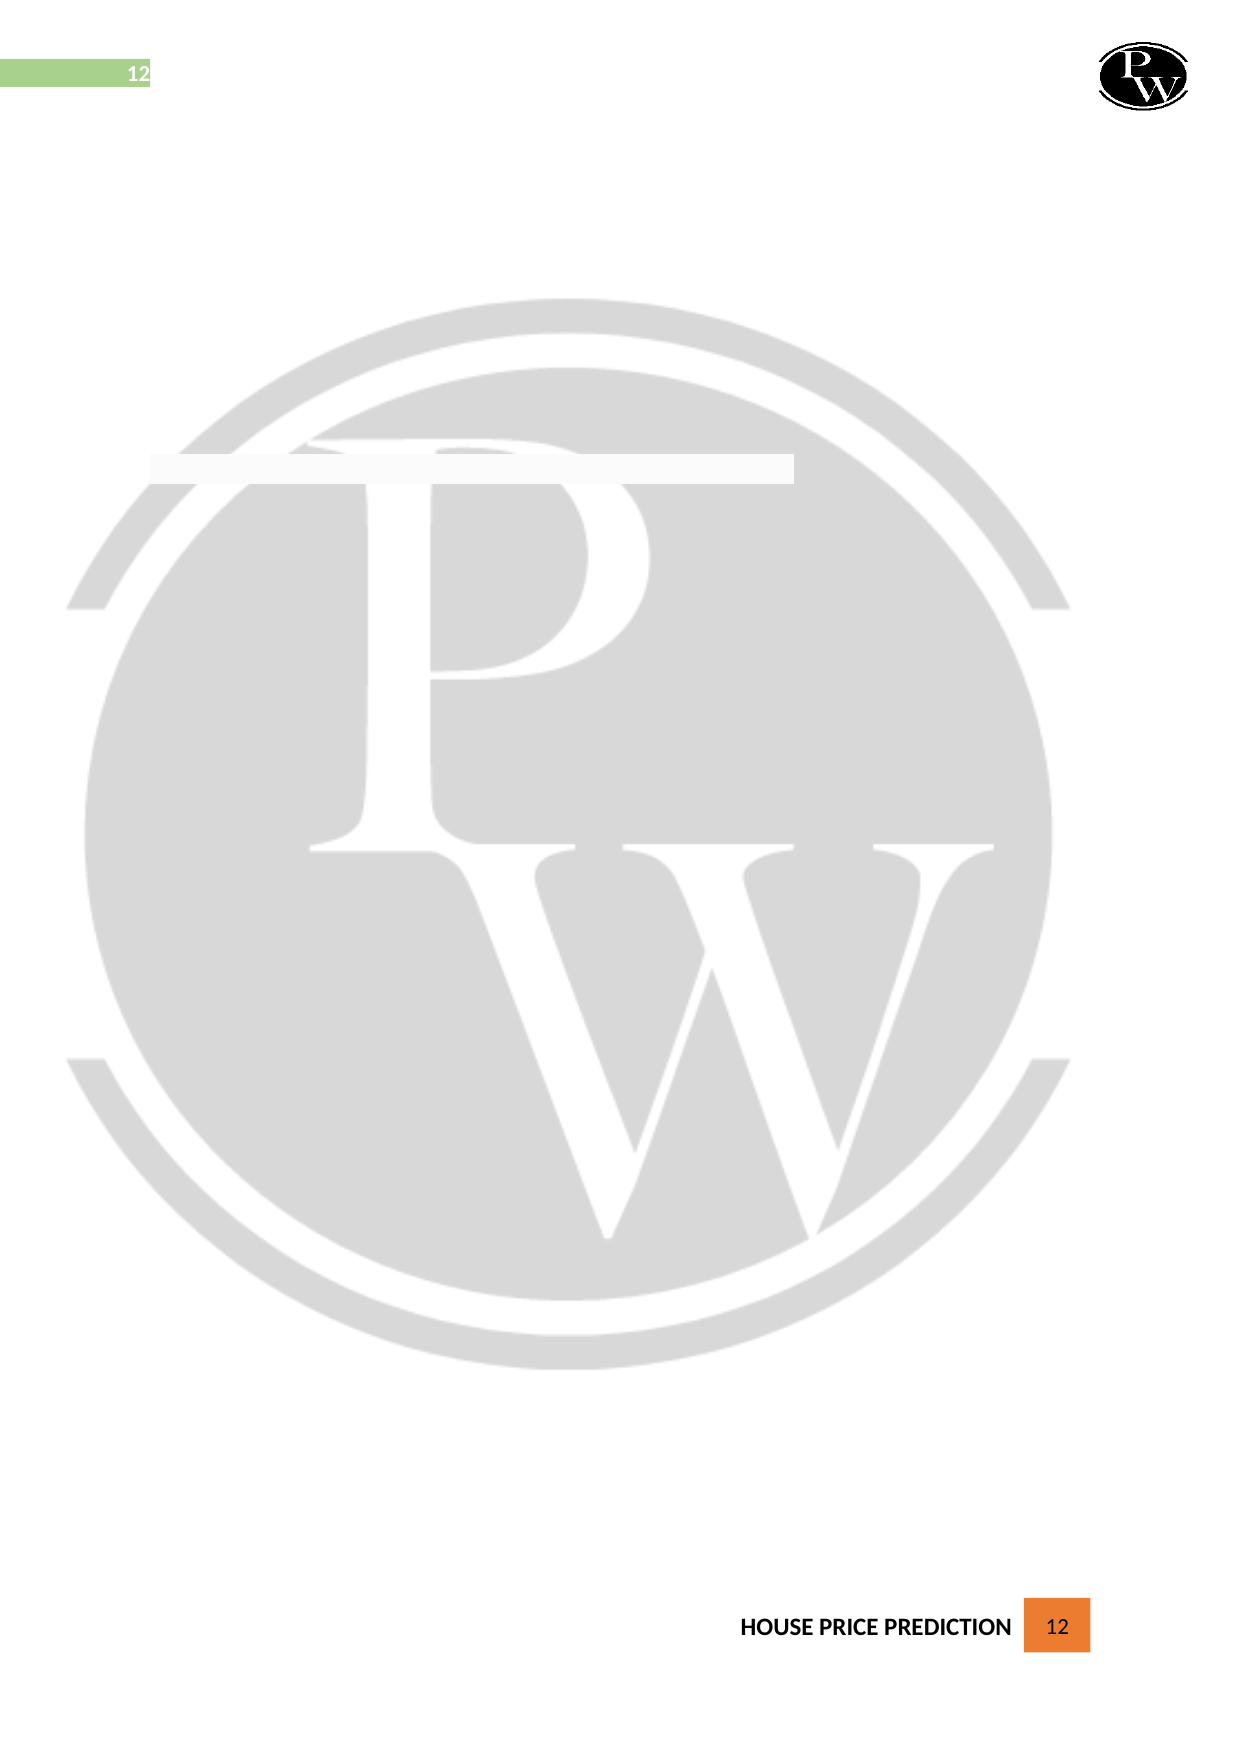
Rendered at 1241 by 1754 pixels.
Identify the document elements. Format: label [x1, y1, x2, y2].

picture [1082, 0, 1204, 153]
